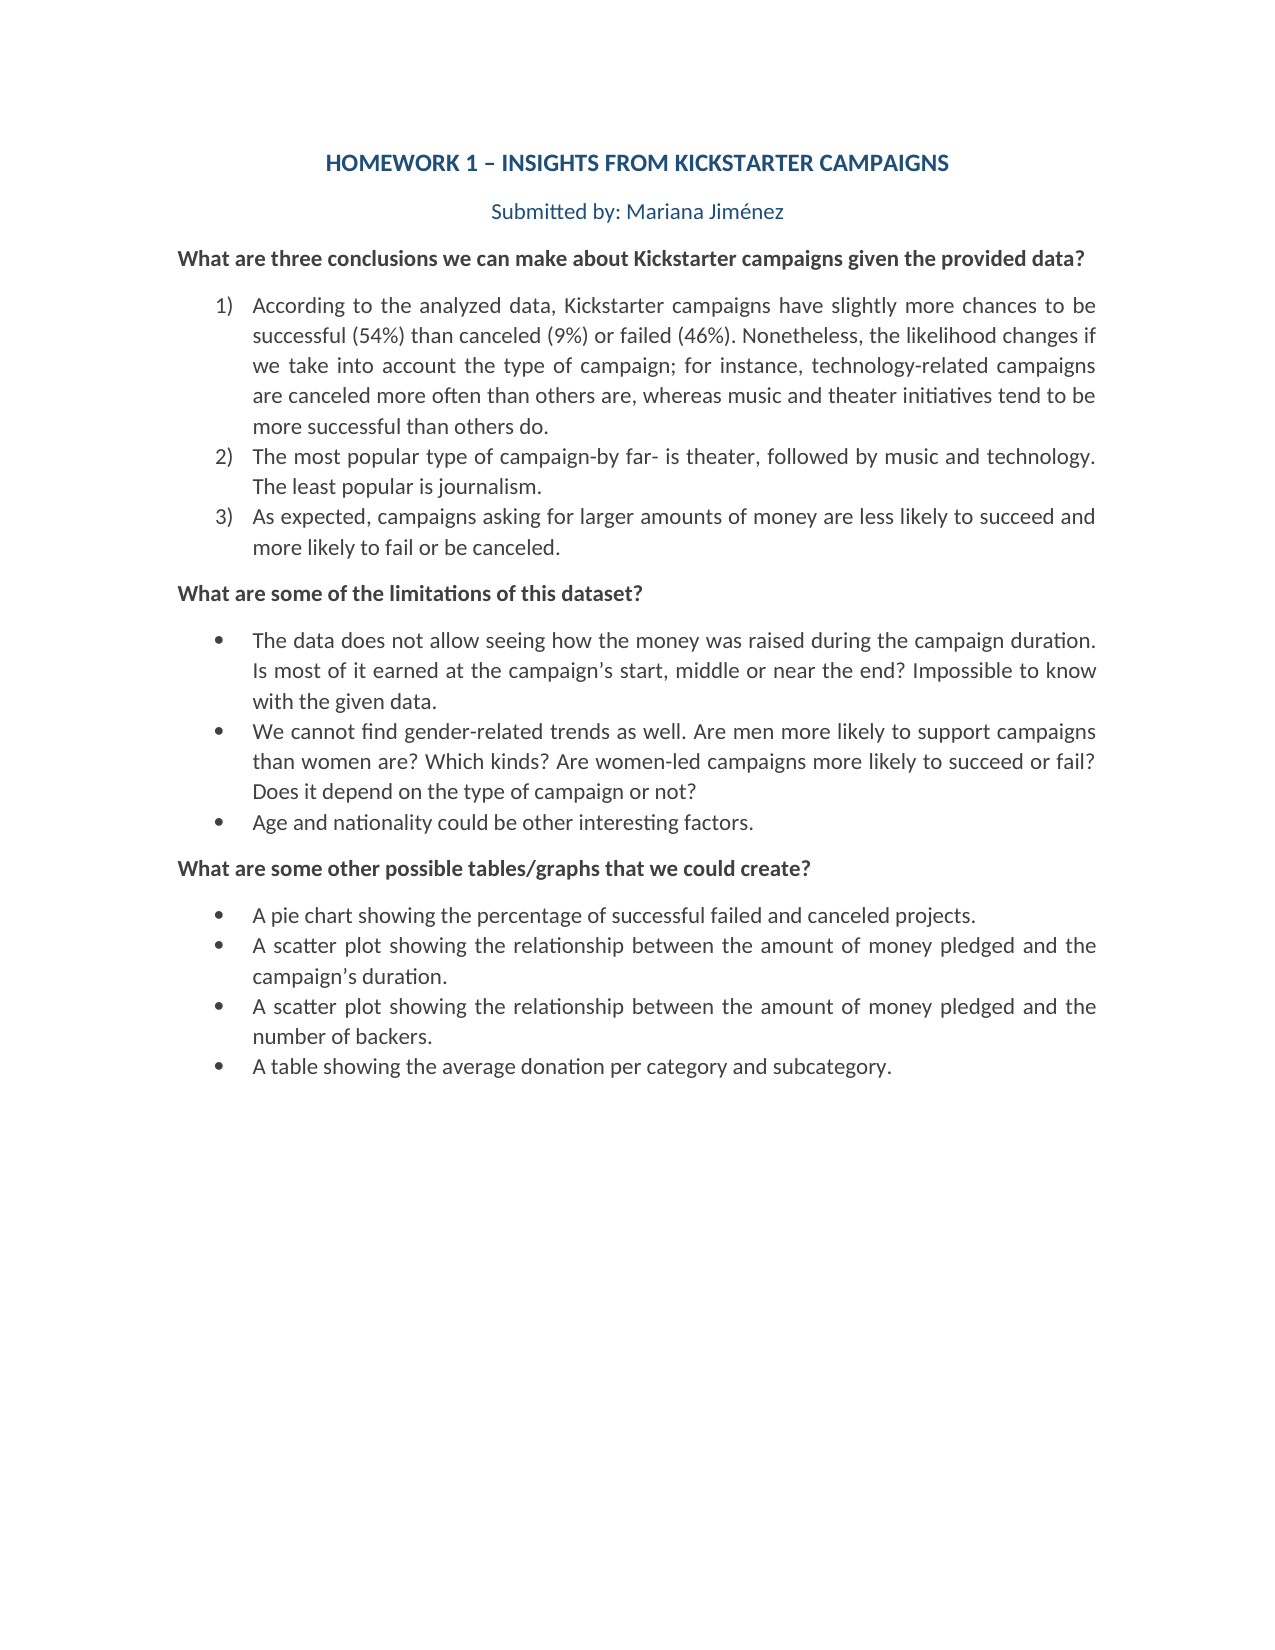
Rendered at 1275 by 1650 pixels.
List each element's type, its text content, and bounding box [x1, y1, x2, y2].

text What are three conclusions we can make about Kickstarter campaigns given the provided data? [177, 244, 1098, 272]
text What are some of the limitations of this dataset? [177, 579, 1098, 607]
text What are some other possible tables/graphs that we could create? [177, 854, 1098, 882]
list The data does not allow seeing how the money was raised during the campaign duration. Is most of it earned at the campaign’s start, middle or near the end? Impossible to know with the given data. [215, 626, 1098, 715]
list A scatter plot showing the relationship between the amount of money pledged and the campaign’s duration. [215, 932, 1098, 990]
list According to the analyzed data, Kickstarter campaigns have slightly more chances to be successful (54%) than canceled (9%) or failed (46%). Nonetheless, the likelihood changes if we take into account the type of campaign; for instance, technology-related campaigns are canceled more often than others are, whereas music and theater initiatives tend to be more successful than others do. [215, 291, 1098, 440]
list We cannot find gender-related trends as well. Are men more likely to support campaigns than women are? Which kinds? Are women-led campaigns more likely to succeed or fail? Does it depend on the type of campaign or not? [215, 717, 1098, 805]
list Age and nationality could be other interesting factors. [215, 808, 1098, 836]
list A pie chart showing the percentage of successful failed and canceled projects. [215, 901, 1098, 929]
list The most popular type of campaign-by far- is theater, followed by music and technology. The least popular is journalism. [215, 442, 1098, 500]
list A table showing the average donation per category and subcategory. [215, 1052, 1098, 1080]
list As expected, campaigns asking for larger amounts of money are less likely to succeed and more likely to fail or be canceled. [215, 502, 1098, 561]
list A scatter plot showing the relationship between the amount of money pledged and the number of backers. [215, 992, 1098, 1050]
text HOMEWORK 1 – INSIGHTS FROM KICKSTARTER CAMPAIGNS [177, 148, 1098, 178]
text Submitted by: Mariana Jiménez [177, 197, 1098, 225]
